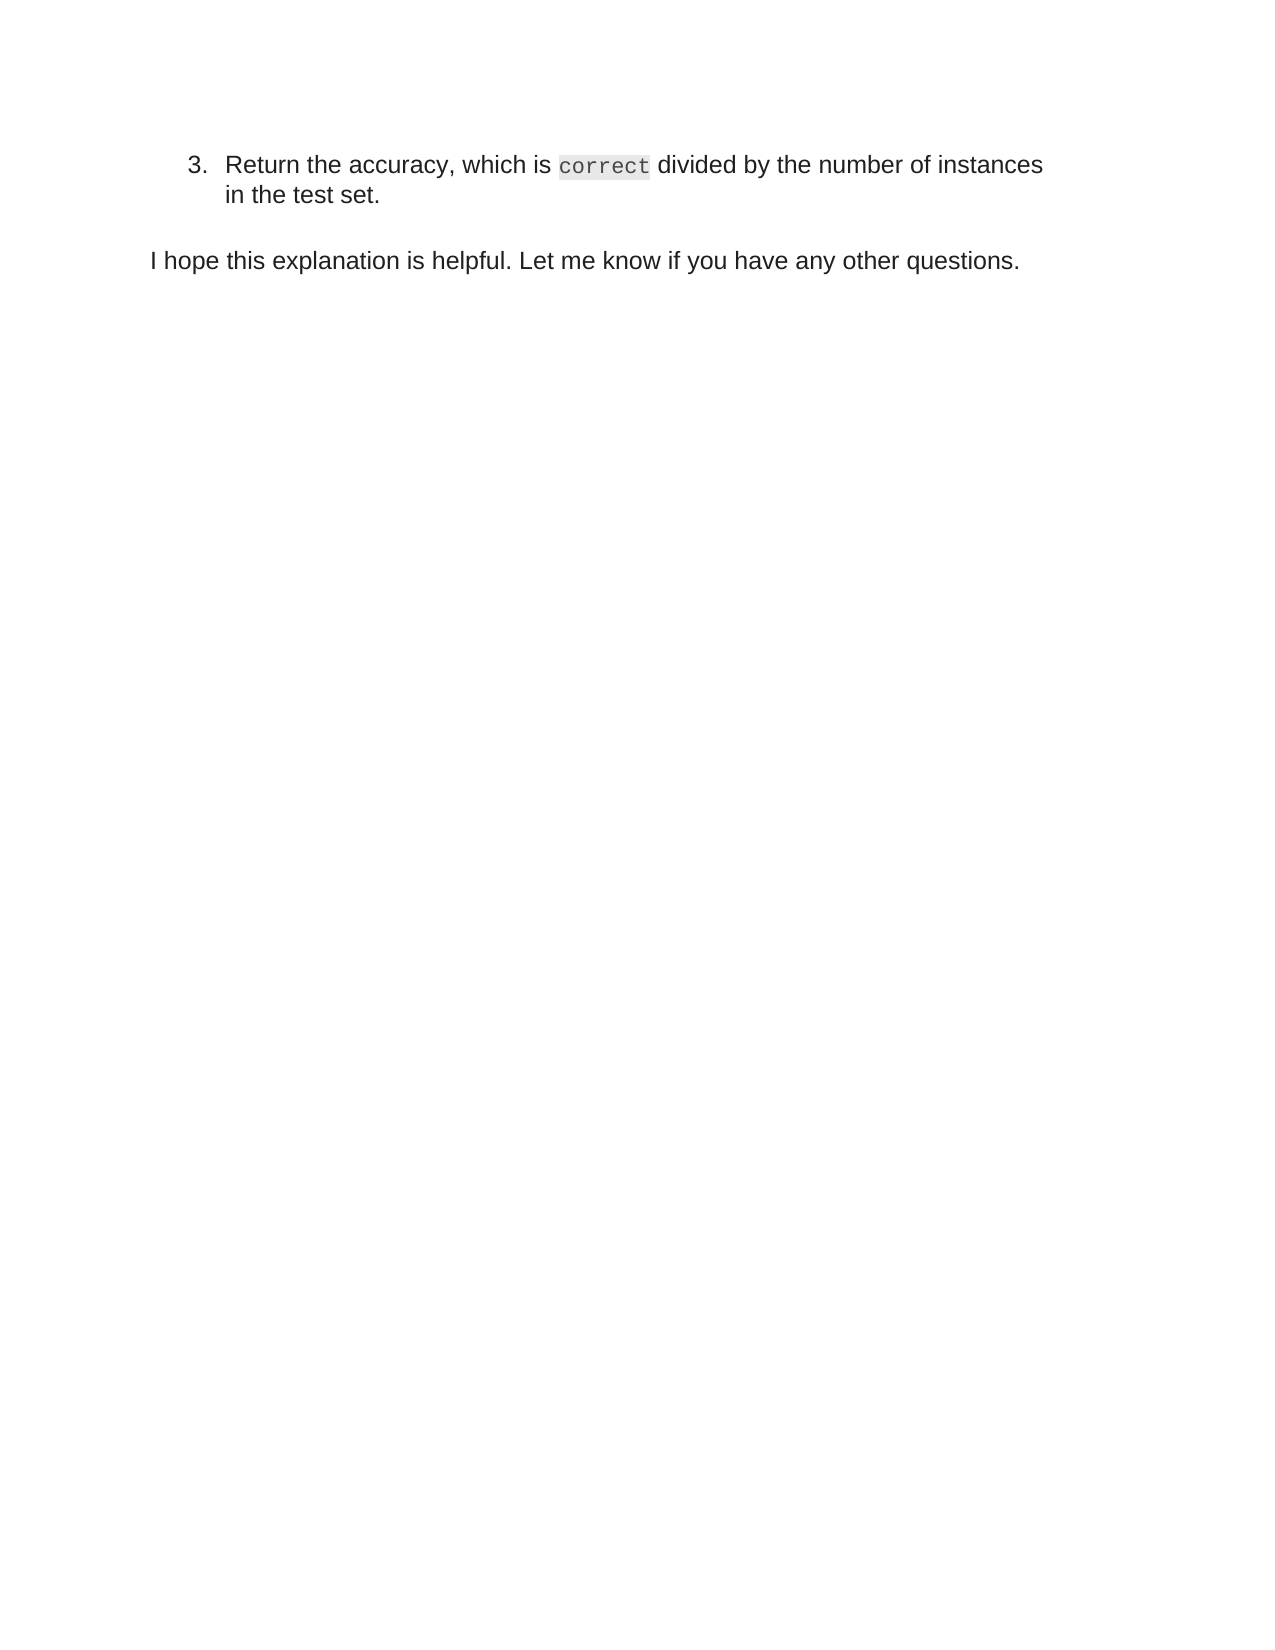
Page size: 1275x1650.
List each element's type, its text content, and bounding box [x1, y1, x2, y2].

text I hope this explanation is helpful. Let me know if you have any other questions. [150, 246, 1050, 275]
list Return the accuracy, which is correct divided by the number of instances in the test set. [187, 150, 1050, 209]
